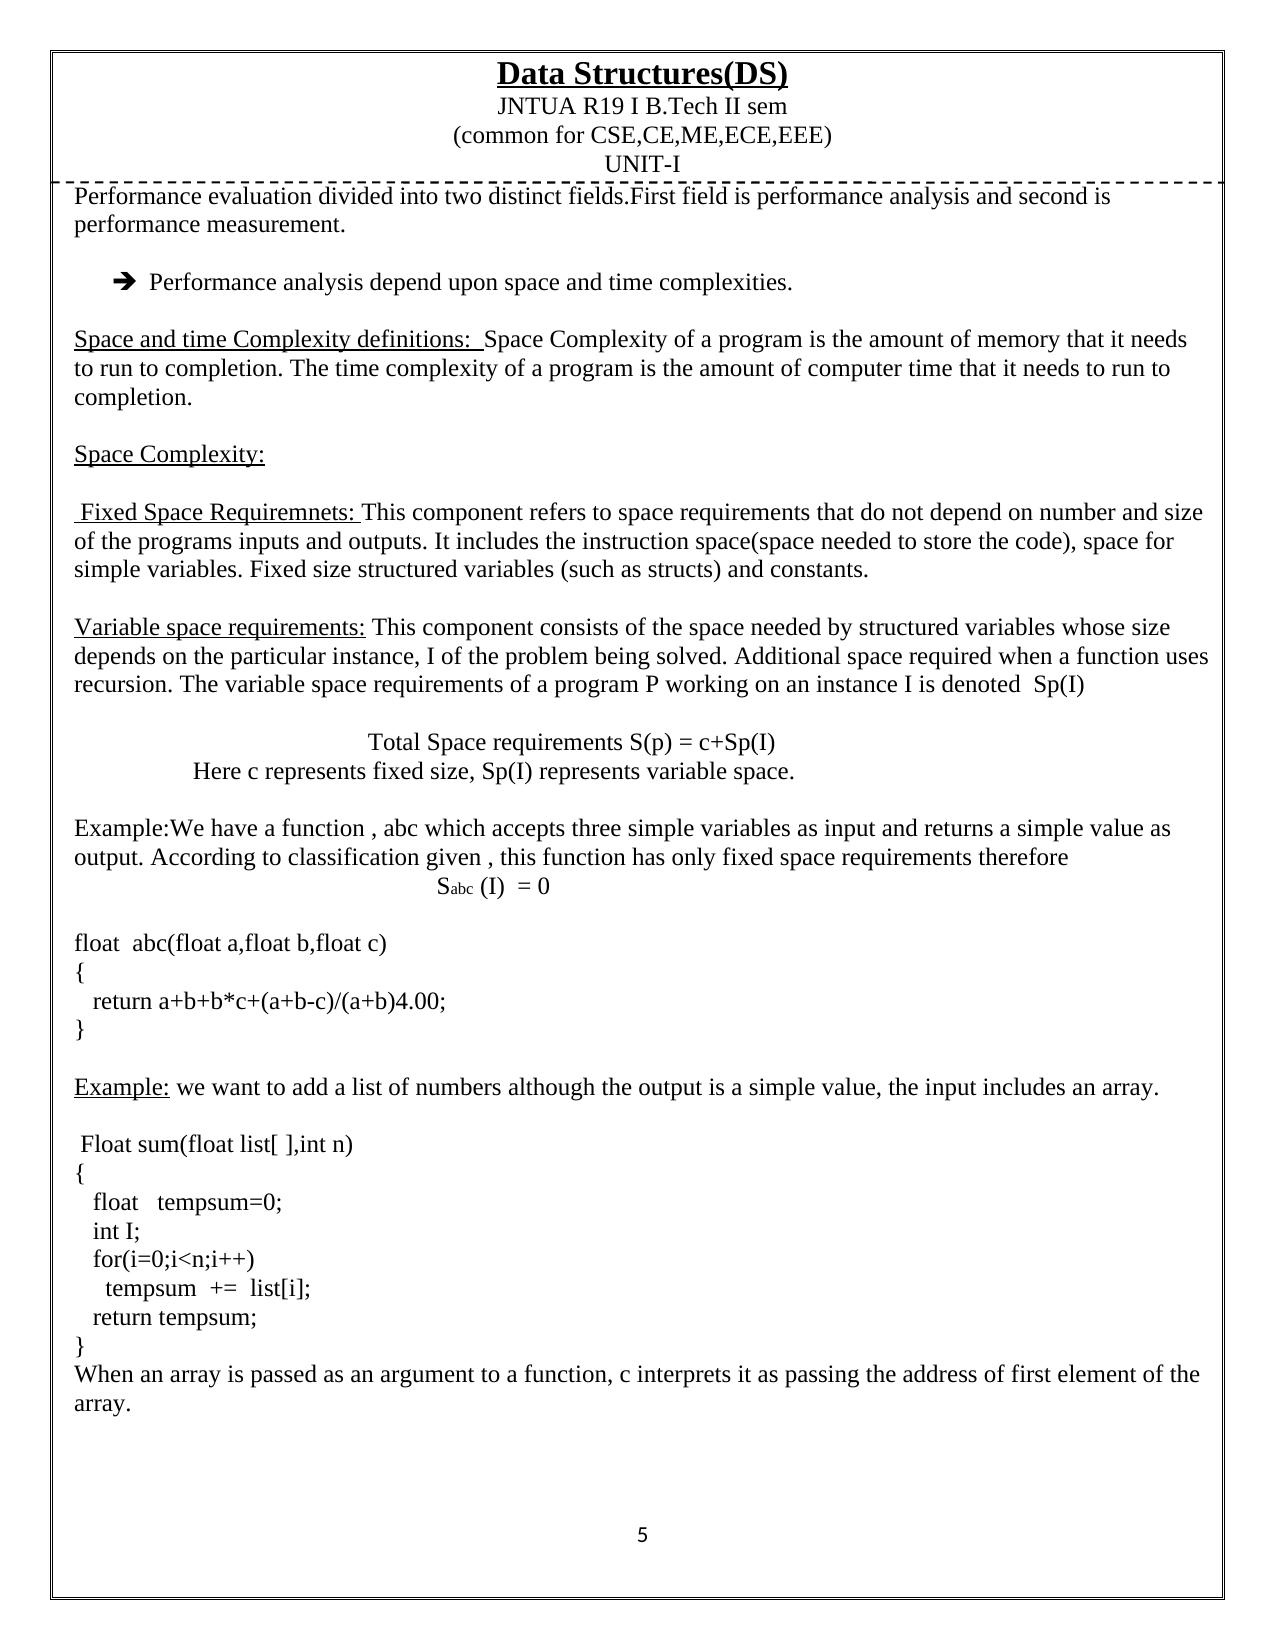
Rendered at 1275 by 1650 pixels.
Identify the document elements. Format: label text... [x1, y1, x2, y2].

text Fixed Space Requiremnets: This component refers to space requirements that do not depend on number and size of the programs inputs and outputs. It includes the instruction space(space needed to store the code), space for simple variables. Fixed size structured variables (such as structs) and constants. [74, 497, 1211, 583]
text tempsum += list[i]; [74, 1273, 1211, 1302]
text float abc(float a,float b,float c) [74, 928, 1211, 957]
text return tempsum; [74, 1302, 1211, 1331]
text Space and time Complexity definitions: Space Complexity of a program is the amount of memory that it needs to run to completion. The time complexity of a program is the amount of computer time that it needs to run to completion. [74, 324, 1211, 411]
list Performance analysis depend upon space and time complexities. [111, 267, 1211, 296]
text Total Space requirements S(p) = c+Sp(I) [74, 727, 1211, 756]
text Example: we want to add a list of numbers although the output is a simple value, the input includes an array. [74, 1072, 1211, 1101]
text Sabc (I) = 0 [74, 871, 1211, 899]
text Variable space requirements: This component consists of the space needed by structured variables whose size depends on the particular instance, I of the problem being solved. Additional space required when a function uses recursion. The variable space requirements of a program P working on an instance I is denoted Sp(I) [74, 612, 1211, 698]
text Performance evaluation divided into two distinct fields.First field is performance analysis and second is performance measurement. [74, 181, 1211, 238]
text int I; [74, 1216, 1211, 1244]
text Example:We have a function , abc which accepts three simple variables as input and returns a simple value as output. According to classification given , this function has only fixed space requirements therefore [74, 813, 1211, 871]
text { [74, 1158, 1211, 1187]
text When an array is passed as an argument to a function, c interprets it as passing the address of first element of the array. [74, 1359, 1211, 1417]
text Here c represents fixed size, Sp(I) represents variable space. [74, 756, 1211, 784]
text Float sum(float list[ ],int n) [74, 1129, 1211, 1158]
text float tempsum=0; [74, 1187, 1211, 1216]
text } [74, 1014, 1211, 1043]
text return a+b+b*c+(a+b-c)/(a+b)4.00; [74, 986, 1211, 1014]
text Space Complexity: [74, 439, 1211, 468]
text { [74, 957, 1211, 986]
text } [74, 1331, 1211, 1359]
text for(i=0;i<n;i++) [74, 1244, 1211, 1273]
